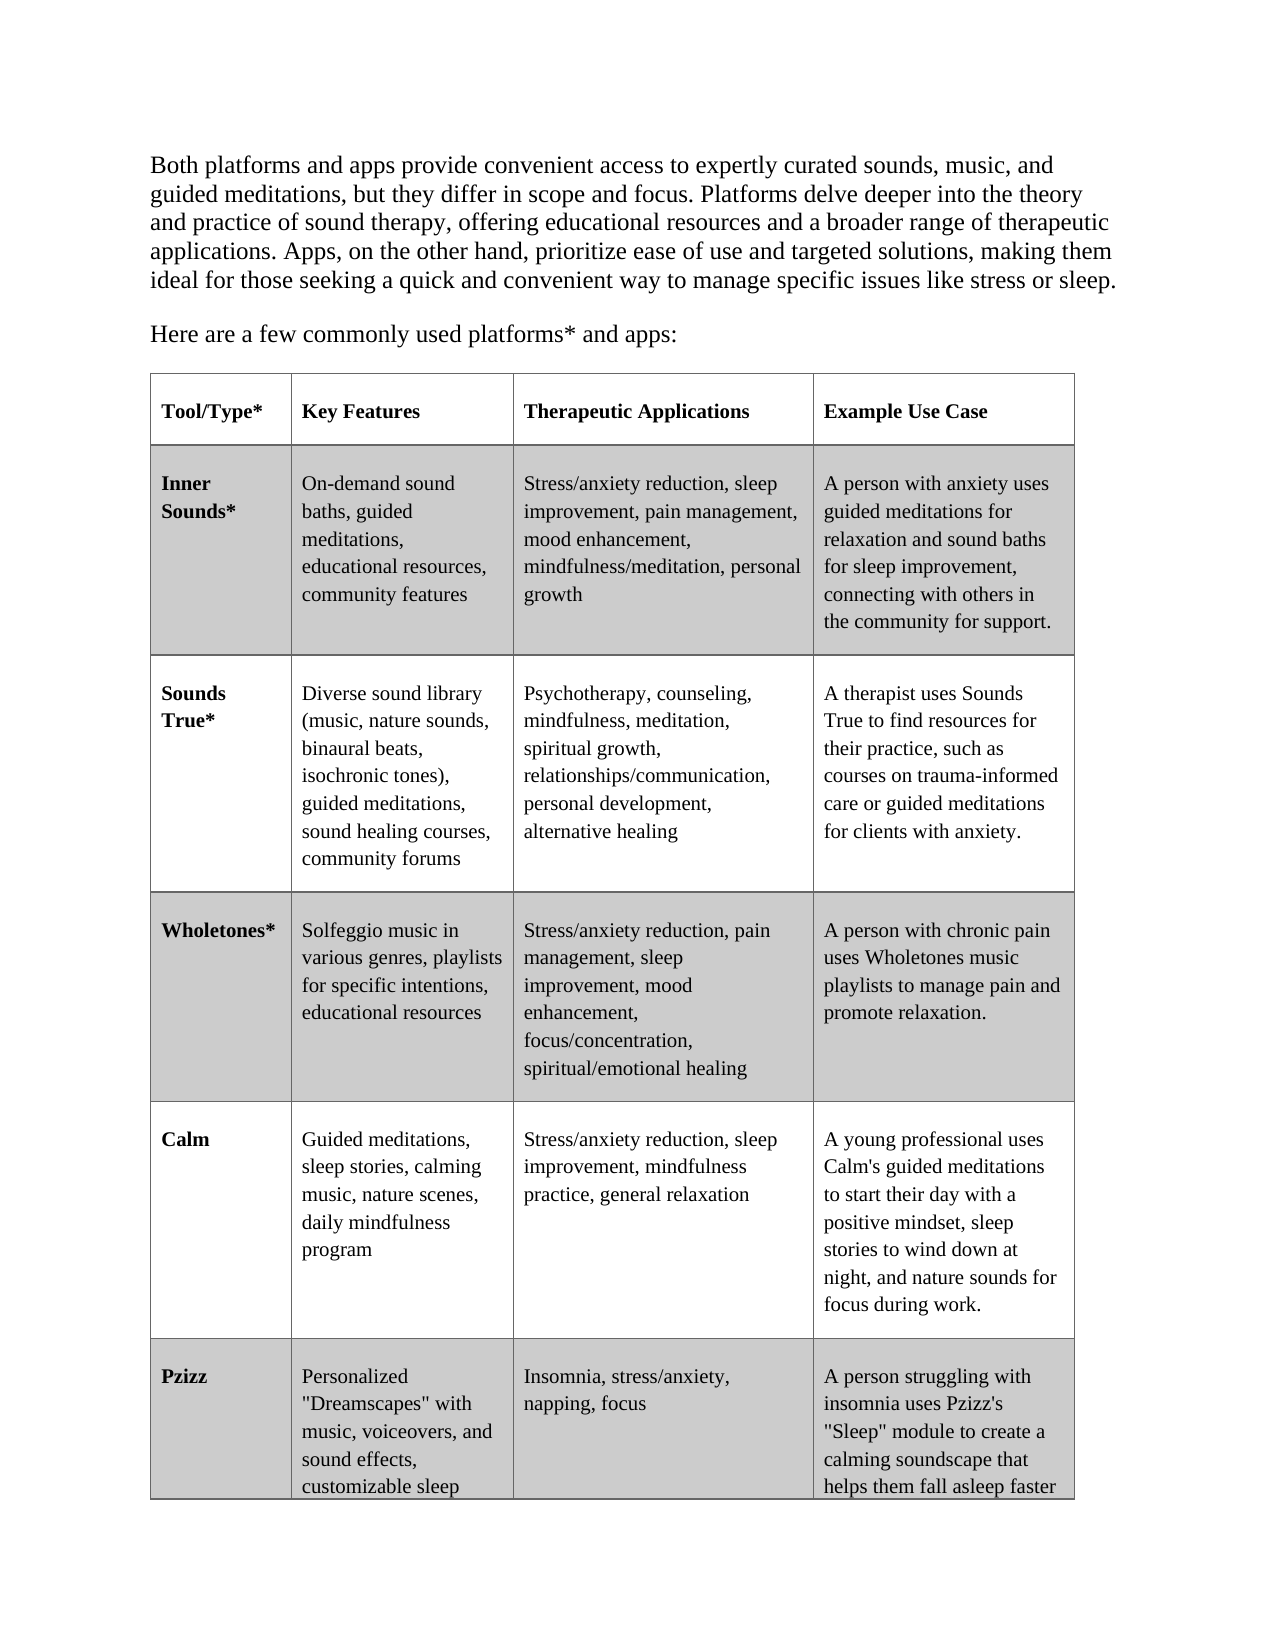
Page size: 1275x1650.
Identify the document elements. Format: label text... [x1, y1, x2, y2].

table_cell Stress/anxiety reduction, sleep improvement, mindfulness practice, general relaxation [514, 1102, 813, 1337]
table_header Tool/Type* [151, 374, 291, 444]
table_cell Guided meditations, sleep stories, calming music, nature scenes, daily mindfulness program [292, 1102, 513, 1337]
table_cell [292, 1339, 513, 1498]
table_cell A person with anxiety uses guided meditations for relaxation and sound baths for sleep improvement, connecting with others in the community for support. [814, 446, 1074, 654]
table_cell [814, 1339, 1074, 1498]
table_cell Stress/anxiety reduction, sleep improvement, pain management, mood enhancement, mindfulness/meditation, personal growth [514, 446, 813, 654]
text Here are a few commonly used platforms* and apps: [150, 319, 1125, 347]
table_cell Diverse sound library (music, nature sounds, binaural beats, isochronic tones), guided meditations, sound healing courses, community forums [292, 656, 513, 891]
table_cell A young professional uses Calm's guided meditations to start their day with a positive mindset, sleep stories to wind down at night, and nature sounds for focus during work. [814, 1102, 1074, 1337]
table_cell A person with chronic pain uses Wholetones music playlists to manage pain and promote relaxation. [814, 893, 1074, 1101]
table_cell Stress/anxiety reduction, pain management, sleep improvement, mood enhancement, focus/concentration, spiritual/emotional healing [514, 893, 813, 1101]
table_header Therapeutic Applications [514, 374, 813, 444]
table_cell Sounds True* [151, 656, 291, 891]
table_cell Calm [151, 1102, 291, 1337]
table_cell Inner Sounds* [151, 446, 291, 654]
text Both platforms and apps provide convenient access to expertly curated sounds, music, and guided meditations, but they differ in scope and focus. Platforms delve deeper into the theory and practice of sound therapy, offering educational resources and a broader range of therapeutic applications. Apps, on the other hand, prioritize ease of use and targeted solutions, making them ideal for those seeking a quick and convenient way to manage specific issues like stress or sleep. [150, 150, 1125, 294]
table_header Key Features [292, 374, 513, 444]
table_cell Psychotherapy, counseling, mindfulness, meditation, spiritual growth, relationships/communication, personal development, alternative healing [514, 656, 813, 891]
table_cell Pzizz [151, 1339, 291, 1498]
table_cell A therapist uses Sounds True to find resources for their practice, such as courses on trauma-informed care or guided meditations for clients with anxiety. [814, 656, 1074, 891]
table_header Example Use Case [814, 374, 1074, 444]
table_cell Wholetones* [151, 893, 291, 1101]
table_cell On-demand sound baths, guided meditations, educational resources, community features [292, 446, 513, 654]
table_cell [514, 1339, 813, 1498]
table_cell Solfeggio music in various genres, playlists for specific intentions, educational resources [292, 893, 513, 1101]
